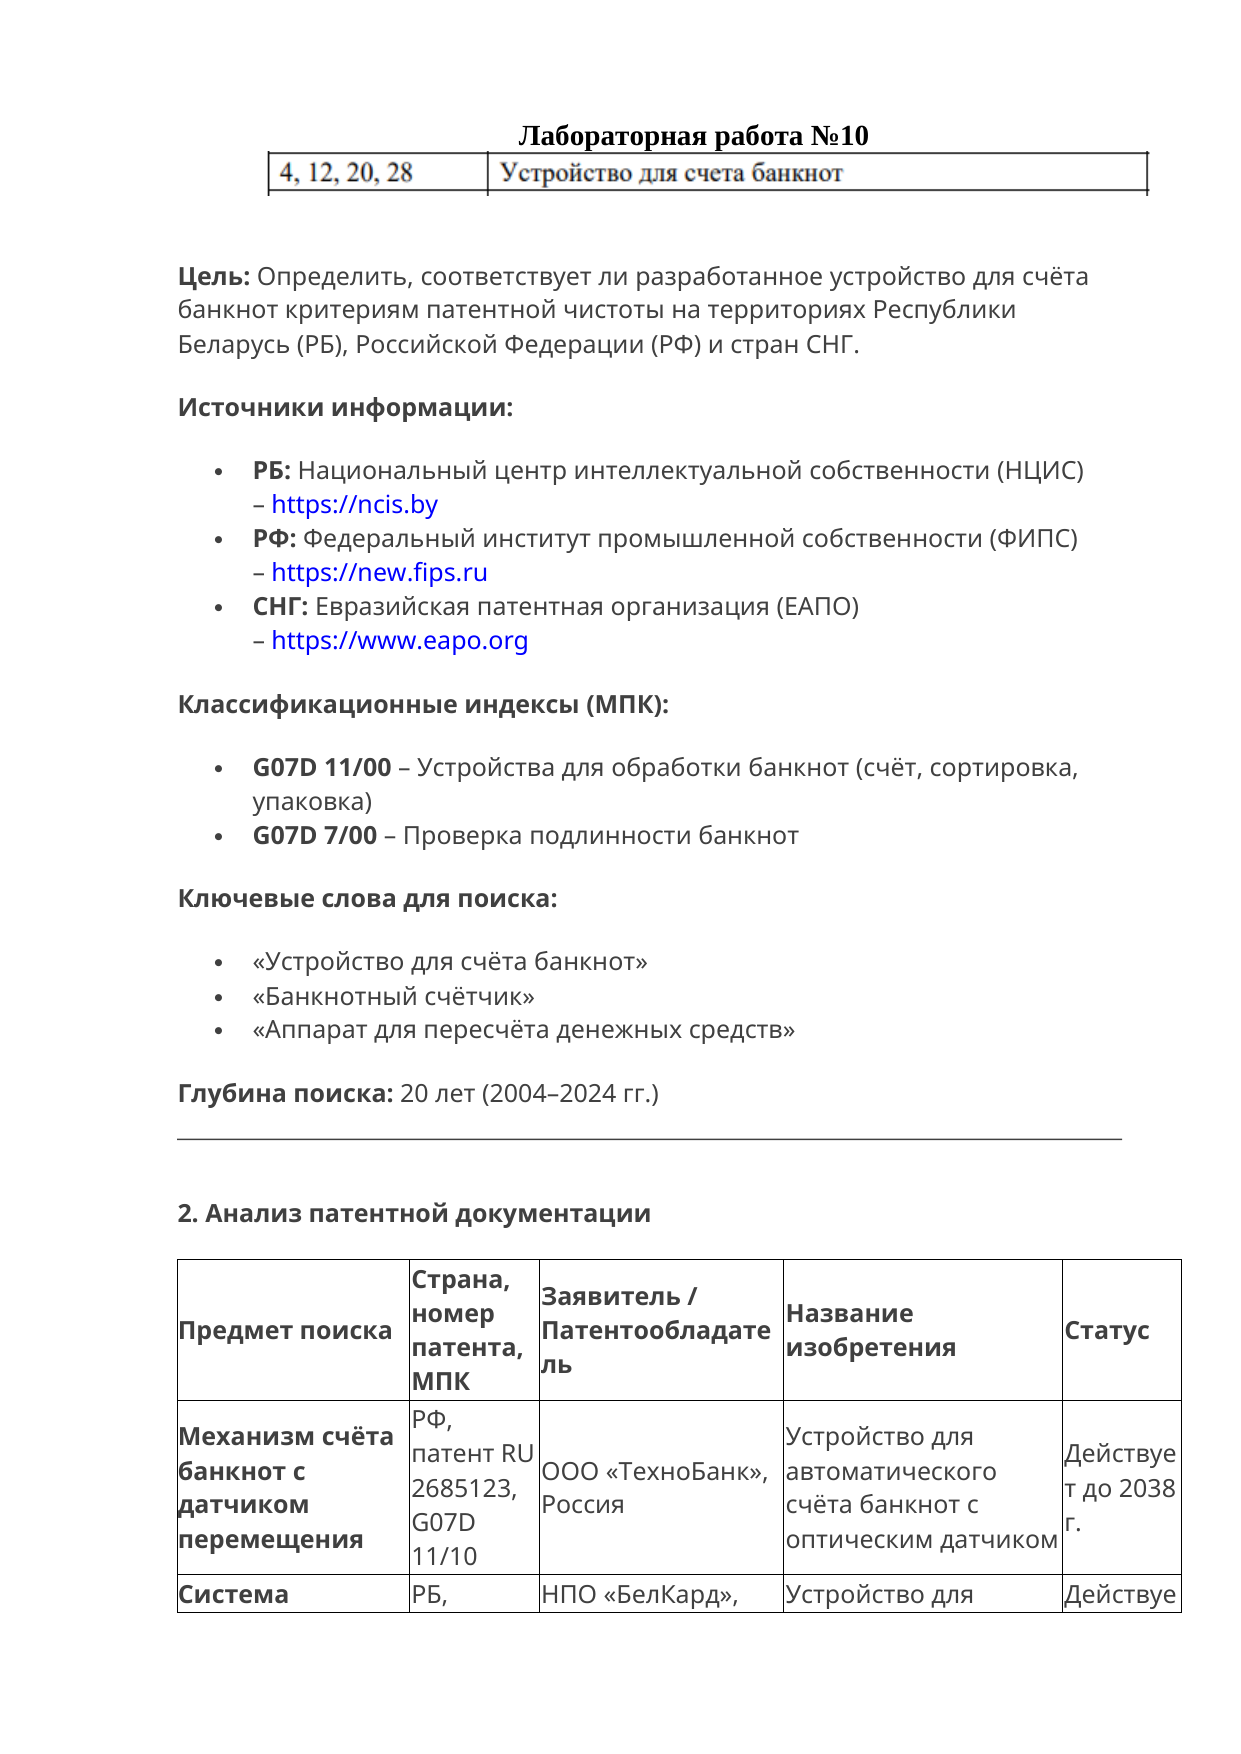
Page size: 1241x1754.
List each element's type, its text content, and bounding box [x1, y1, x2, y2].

list «Аппарат для пересчёта денежных средств» [215, 1012, 1122, 1046]
list СНГ: Евразийская патентная организация (ЕАПО) – https://www.eapo.org [215, 589, 1122, 657]
text Цель: Определить, соответствует ли разработанное устройство для счёта банкнот критериям патентной чистоты на территориях Республики Беларусь (РБ), Российской Федерации (РФ) и стран СНГ. [177, 258, 1122, 360]
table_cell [784, 1575, 1062, 1612]
text Глубина поиска: 20 лет (2004–2024 гг.) [177, 1075, 1122, 1109]
picture [265, 151, 1155, 196]
text Классификационные индексы (МПК): [177, 686, 1122, 720]
text Источники информации: [177, 389, 1122, 423]
table_header Статус [1063, 1260, 1181, 1399]
list «Банкнотный счётчик» [215, 978, 1122, 1012]
list РФ: Федеральный институт промышленной собственности (ФИПС) – https://new.fips.ru [215, 521, 1122, 589]
list «Устройство для счёта банкнот» [215, 944, 1122, 978]
text Лабораторная работа №10 [177, 118, 1122, 152]
table_header Название изобретения [784, 1260, 1062, 1399]
table_cell Система сортировки банкнот по номиналу [178, 1575, 409, 1612]
table_header Заявитель / Патентообладатель [540, 1260, 783, 1399]
list G07D 11/00 – Устройства для обработки банкнот (счёт, сортировка, упаковка) [215, 749, 1122, 818]
table_cell Механизм счёта банкнот с датчиком перемещения [178, 1401, 409, 1574]
table_cell РФ, патент RU 2685123, G07D 11/10 [410, 1401, 539, 1574]
text Ключевые слова для поиска: [177, 881, 1122, 915]
table_cell РБ, патент BY 15678, G07D 11/20 [410, 1575, 539, 1612]
table_cell Действует до 2035 г. [1063, 1575, 1181, 1612]
text 2. Анализ патентной документации [177, 1196, 1122, 1230]
list РБ: Национальный центр интеллектуальной собственности (НЦИС) – https://ncis.by [215, 453, 1122, 521]
table_header Страна, номер патента, МПК [410, 1260, 539, 1399]
table_cell Действует до 2038 г. [1063, 1401, 1181, 1574]
table_header Предмет поиска [178, 1260, 409, 1399]
table_cell Устройство для автоматического счёта банкнот с оптическим датчиком [784, 1401, 1062, 1574]
list G07D 7/00 – Проверка подлинности банкнот [215, 818, 1122, 852]
table_cell ООО «ТехноБанк», Россия [540, 1401, 783, 1574]
table_cell НПО «БелКард», Беларусь [540, 1575, 783, 1612]
